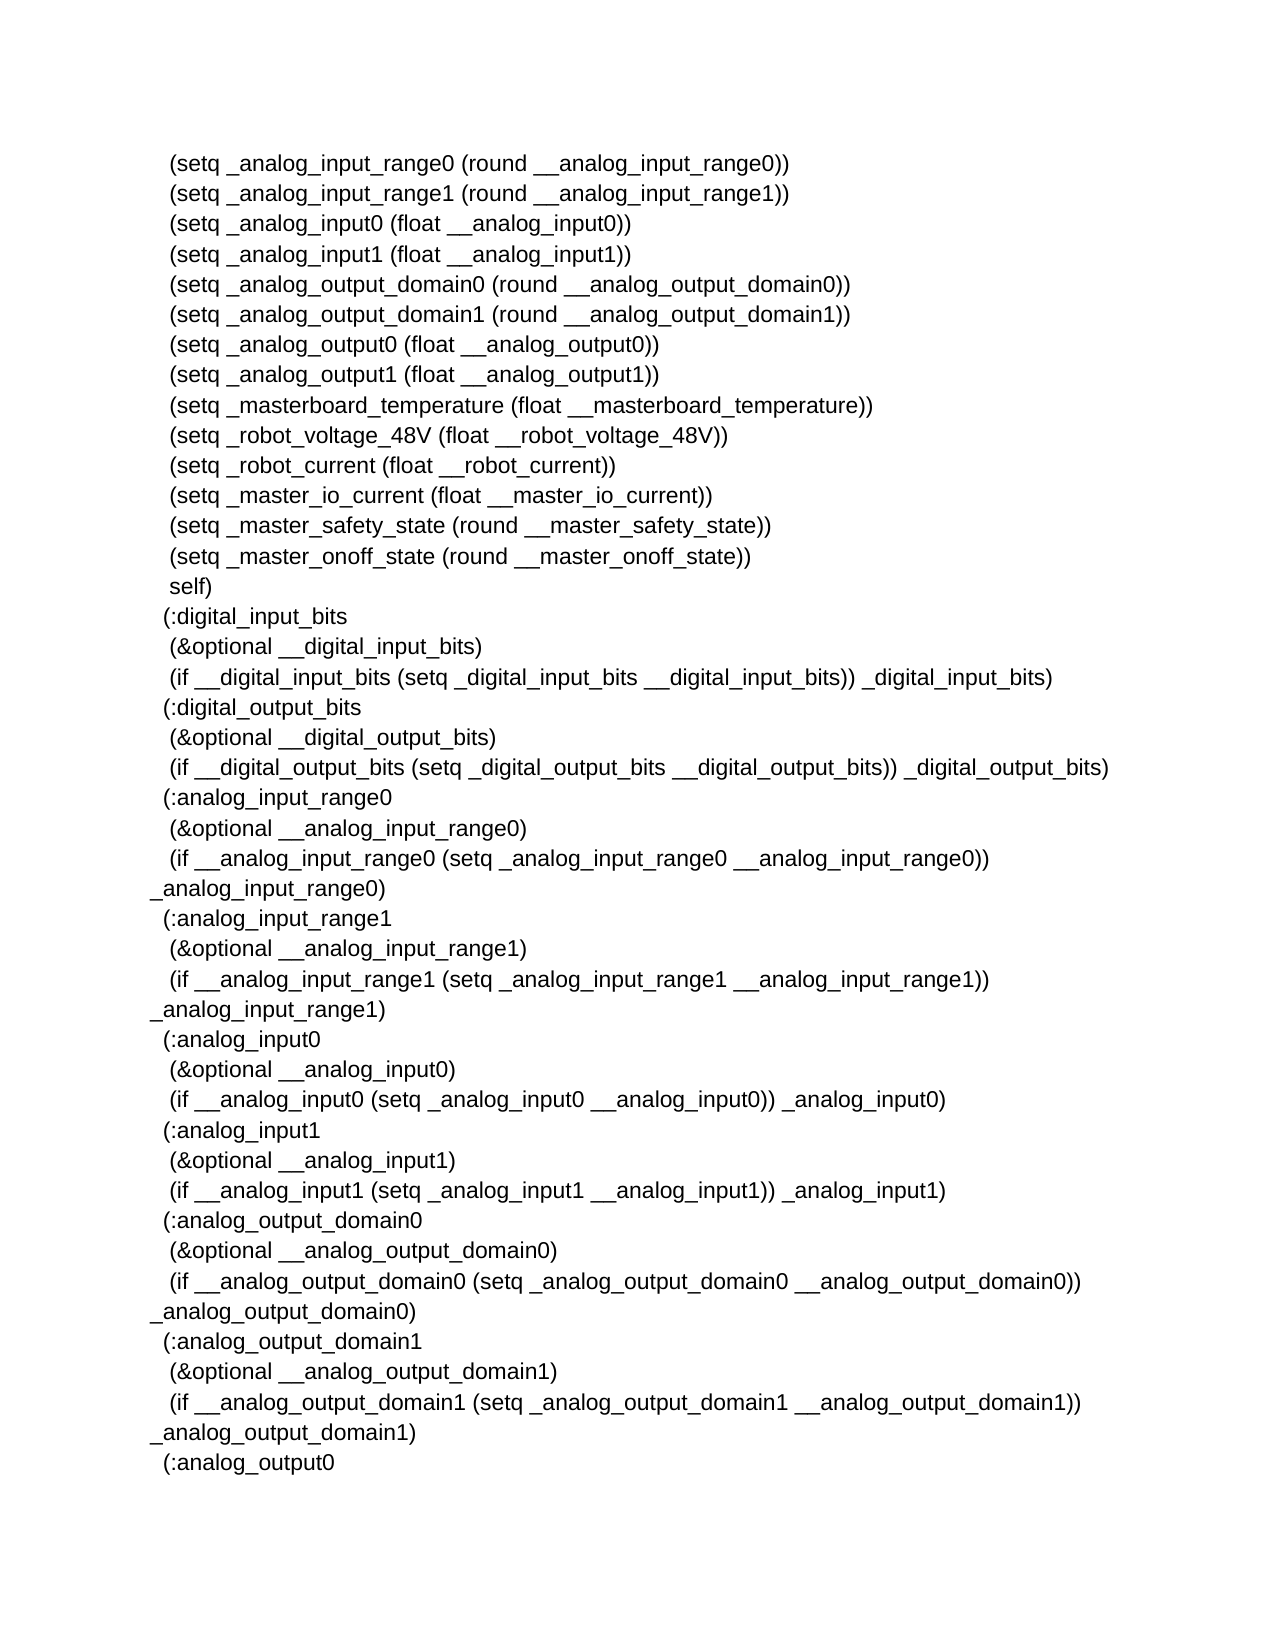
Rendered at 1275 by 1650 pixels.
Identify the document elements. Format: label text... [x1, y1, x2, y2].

text (:analog_input0 [150, 1026, 1125, 1052]
text (:digital_output_bits [150, 694, 1125, 720]
text (setq _master_io_current (float __master_io_current)) [150, 482, 1125, 509]
text (setq _analog_input_range1 (round __analog_input_range1)) [150, 180, 1125, 207]
text (setq _analog_output_domain1 (round __analog_output_domain1)) [150, 301, 1125, 327]
text (if __analog_output_domain1 (setq _analog_output_domain1 __analog_output_domain1)) _analog_output_domain1) [150, 1388, 1125, 1445]
text (:analog_input_range0 [150, 784, 1125, 811]
text (&optional __digital_output_bits) [150, 724, 1125, 750]
text self) [150, 573, 1125, 599]
text (setq _masterboard_temperature (float __masterboard_temperature)) [150, 392, 1125, 418]
text (:analog_output0 [150, 1449, 1125, 1475]
text (:analog_output_domain0 [150, 1207, 1125, 1234]
text (&optional __digital_input_bits) [150, 633, 1125, 660]
text (:digital_input_bits [150, 603, 1125, 629]
text (setq _analog_output0 (float __analog_output0)) [150, 331, 1125, 358]
text (if __analog_input_range0 (setq _analog_input_range0 __analog_input_range0)) _analog_input_range0) [150, 845, 1125, 901]
text (setq _master_safety_state (round __master_safety_state)) [150, 512, 1125, 539]
text (if __analog_input1 (setq _analog_input1 __analog_input1)) _analog_input1) [150, 1177, 1125, 1203]
text (if __digital_output_bits (setq _digital_output_bits __digital_output_bits)) _digital_output_bits) [150, 754, 1125, 781]
text (:analog_input1 [150, 1117, 1125, 1143]
text (if __analog_input_range1 (setq _analog_input_range1 __analog_input_range1)) _analog_input_range1) [150, 966, 1125, 1022]
text (&optional __analog_input0) [150, 1056, 1125, 1083]
text (if __analog_input0 (setq _analog_input0 __analog_input0)) _analog_input0) [150, 1086, 1125, 1113]
text (setq _analog_output1 (float __analog_output1)) [150, 361, 1125, 388]
text (setq _robot_current (float __robot_current)) [150, 452, 1125, 478]
text (setq _analog_output_domain0 (round __analog_output_domain0)) [150, 271, 1125, 297]
text (if __digital_input_bits (setq _digital_input_bits __digital_input_bits)) _digital_input_bits) [150, 663, 1125, 690]
text (setq _analog_input_range0 (round __analog_input_range0)) [150, 150, 1125, 176]
text (setq _master_onoff_state (round __master_onoff_state)) [150, 543, 1125, 569]
text (&optional __analog_output_domain1) [150, 1358, 1125, 1385]
text (if __analog_output_domain0 (setq _analog_output_domain0 __analog_output_domain0)) _analog_output_domain0) [150, 1268, 1125, 1324]
text (:analog_output_domain1 [150, 1328, 1125, 1354]
text (&optional __analog_input_range1) [150, 935, 1125, 962]
text (setq _analog_input0 (float __analog_input0)) [150, 210, 1125, 237]
text (setq _robot_voltage_48V (float __robot_voltage_48V)) [150, 422, 1125, 448]
text (&optional __analog_input_range0) [150, 814, 1125, 841]
text (&optional __analog_input1) [150, 1147, 1125, 1173]
text (:analog_input_range1 [150, 905, 1125, 932]
text (setq _analog_input1 (float __analog_input1)) [150, 241, 1125, 267]
text (&optional __analog_output_domain0) [150, 1237, 1125, 1264]
